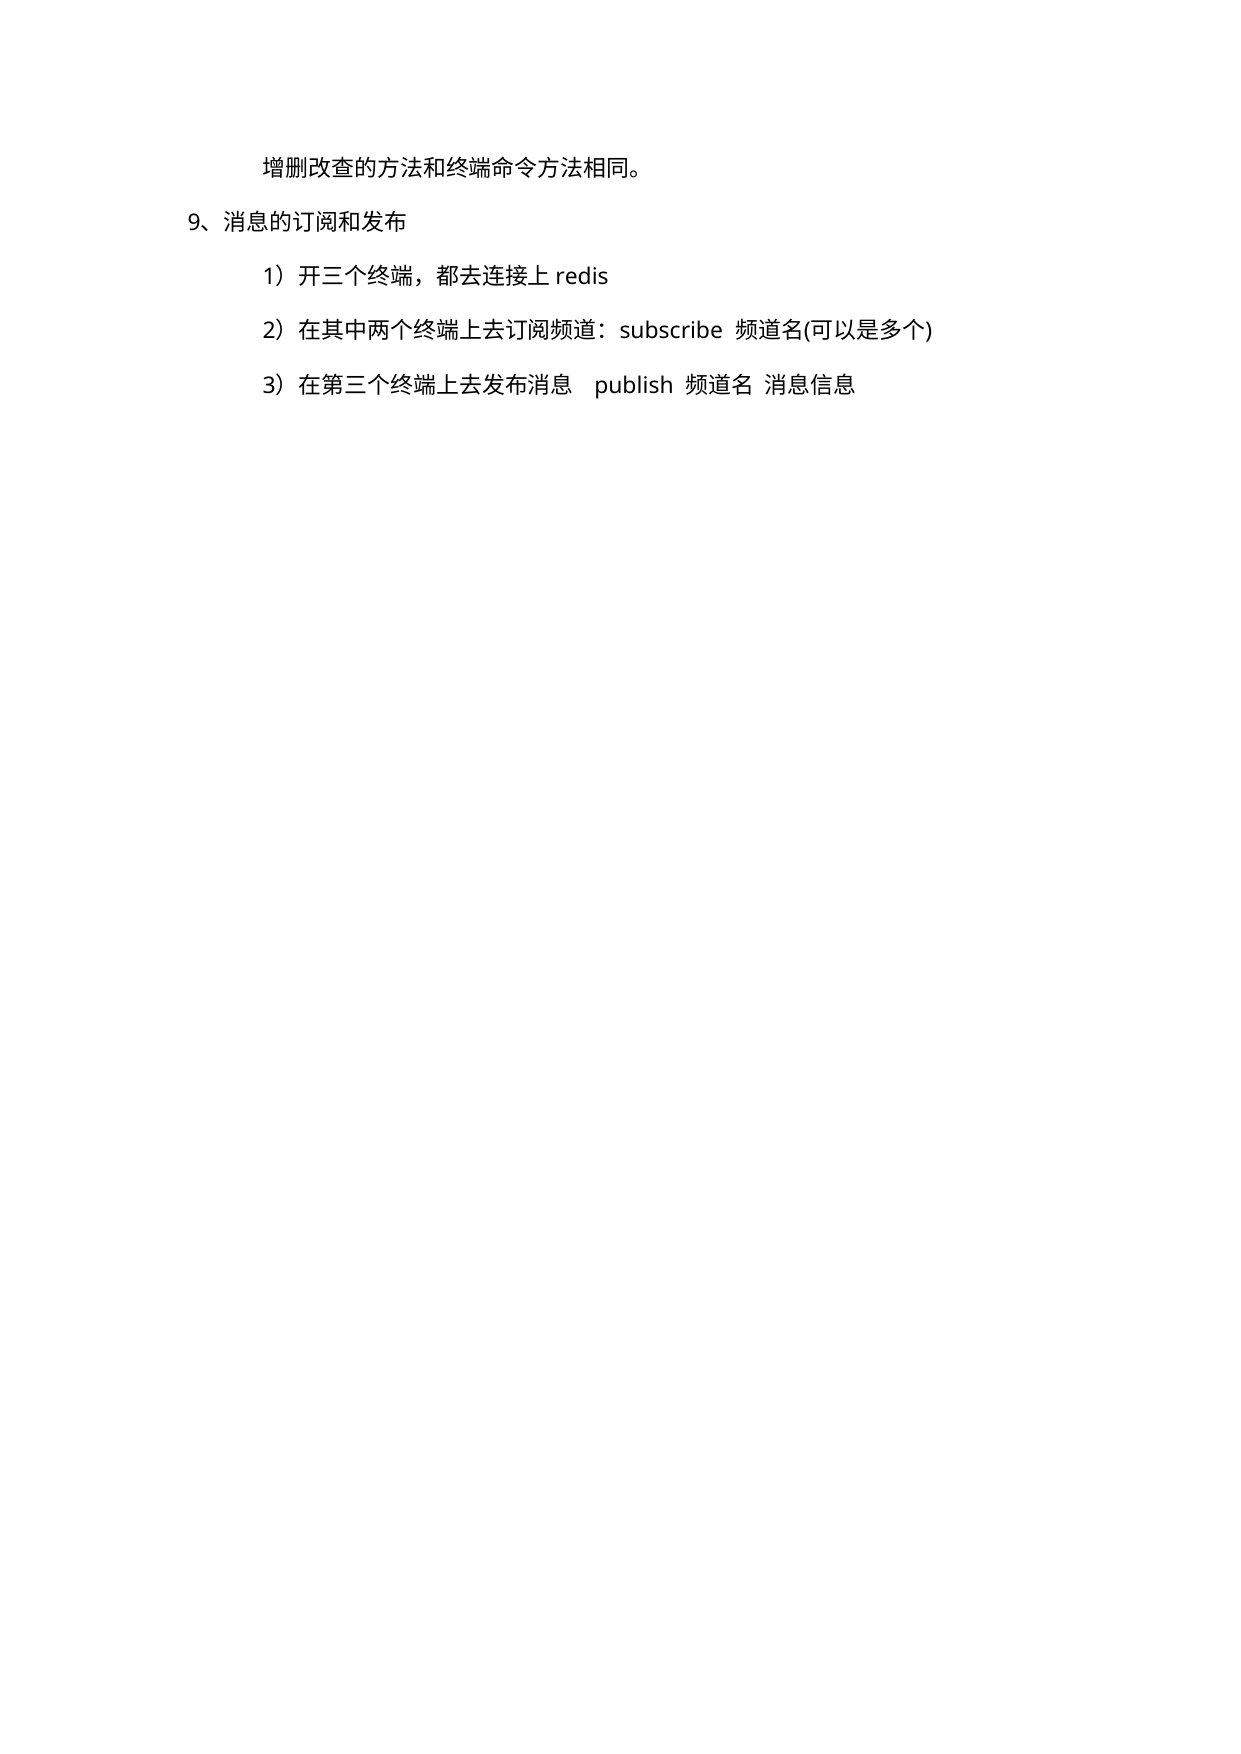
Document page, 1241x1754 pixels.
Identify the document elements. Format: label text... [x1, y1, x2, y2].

text 2）在其中两个终端上去订阅频道：subscribe 频道名(可以是多个) [187, 312, 1053, 346]
text 增删改查的方法和终端命令方法相同。 [187, 150, 1053, 183]
text 9、消息的订阅和发布 [187, 204, 1053, 237]
text 3）在第三个终端上去发布消息 publish 频道名 消息信息 [187, 367, 1053, 400]
text 1）开三个终端，都去连接上redis [187, 258, 1053, 292]
